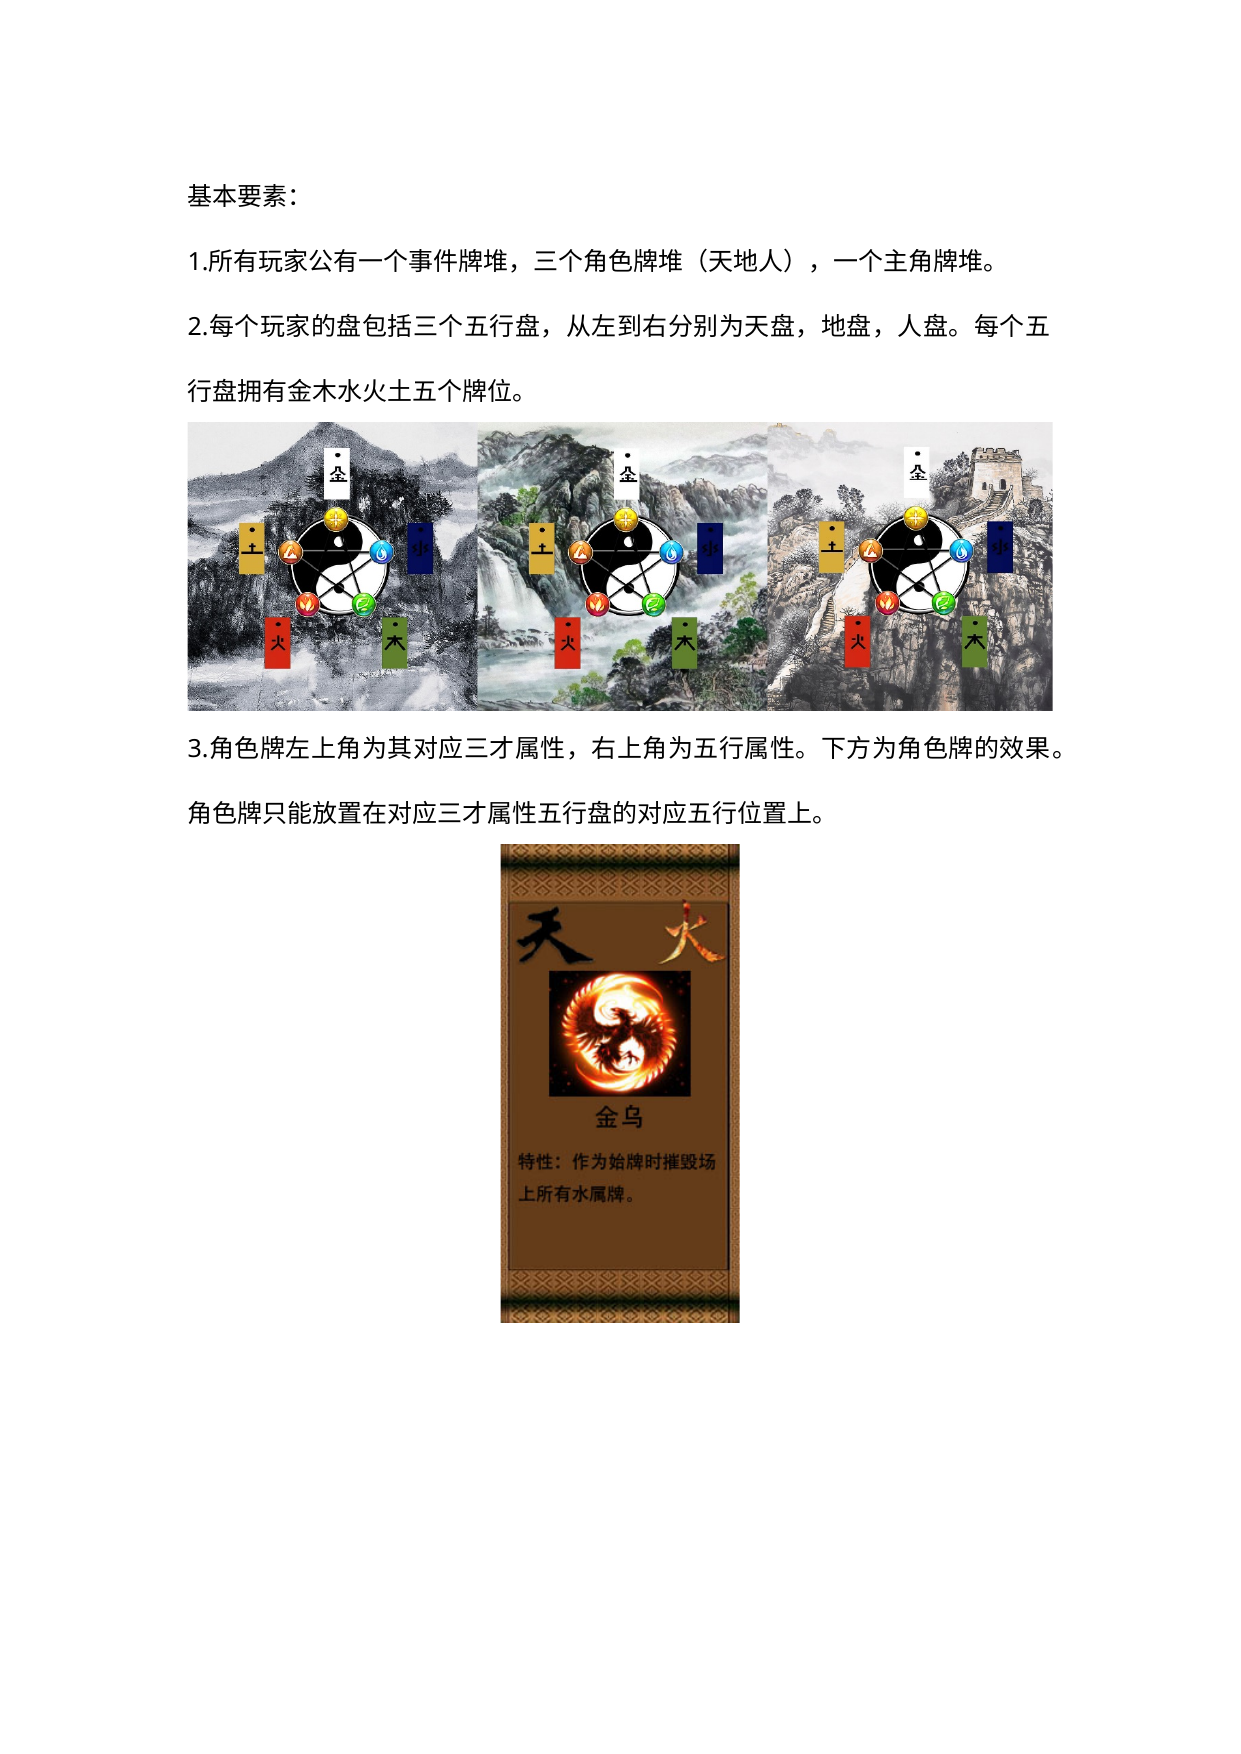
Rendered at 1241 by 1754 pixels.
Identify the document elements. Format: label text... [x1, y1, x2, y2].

picture [187, 422, 1053, 711]
text 2.每个玩家的盘包括三个五行盘，从左到右分别为天盘，地盘，人盘。每个五行盘拥有金木水火土五个牌位。 [187, 292, 1053, 422]
text 基本要素： [187, 162, 1053, 227]
picture [500, 844, 740, 1323]
text 3.角色牌左上角为其对应三才属性，右上角为五行属性。下方为角色牌的效果。角色牌只能放置在对应三才属性五行盘的对应五行位置上。 [187, 714, 1053, 844]
text 1.所有玩家公有一个事件牌堆，三个角色牌堆（天地人），一个主角牌堆。 [187, 227, 1053, 292]
